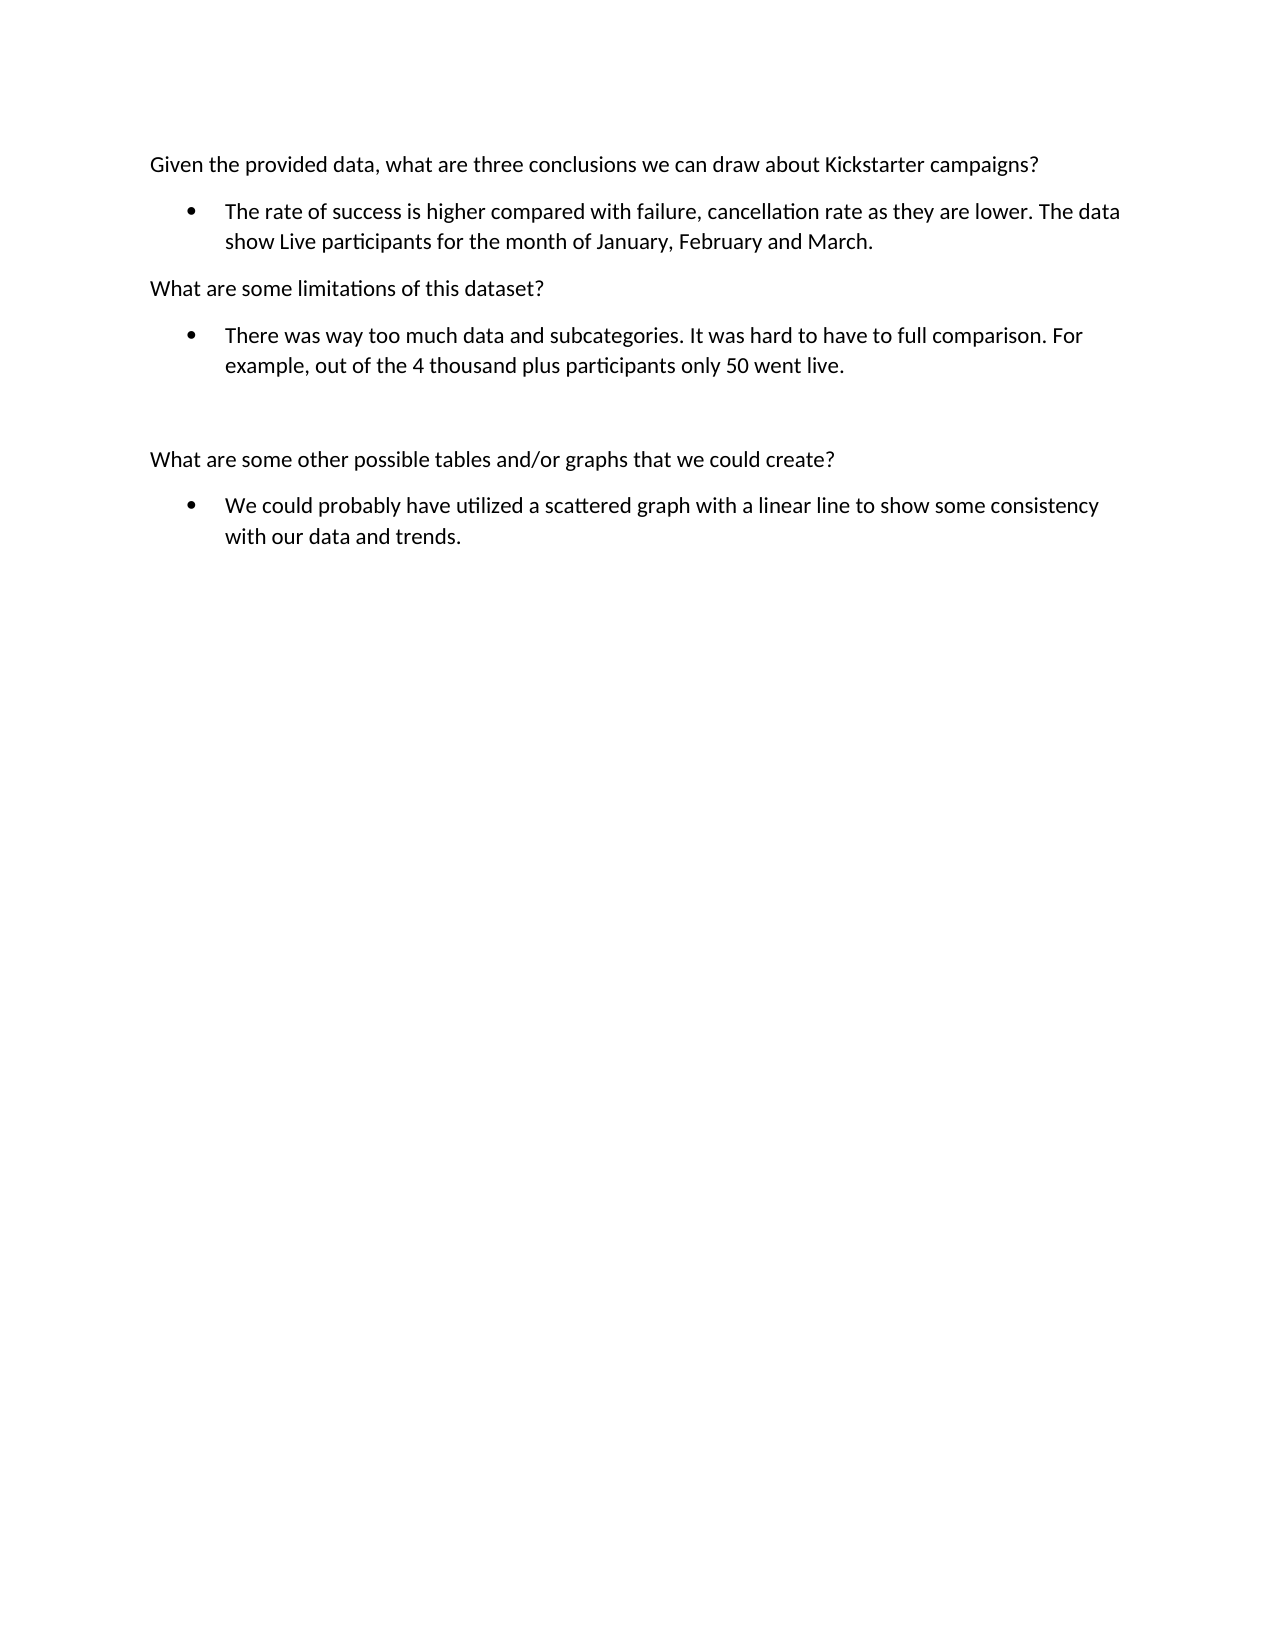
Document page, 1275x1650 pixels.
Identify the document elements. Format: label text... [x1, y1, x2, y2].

text Given the provided data, what are three conclusions we can draw about Kickstarter campaigns? [150, 150, 1125, 178]
list There was way too much data and subcategories. It was hard to have to full comparison. For example, out of the 4 thousand plus participants only 50 went live. [187, 321, 1125, 379]
text What are some other possible tables and/or graphs that we could create? [150, 445, 1125, 473]
list The rate of success is higher compared with failure, cancellation rate as they are lower. The data show Live participants for the month of January, February and March. [187, 197, 1125, 255]
text What are some limitations of this dataset? [150, 274, 1125, 302]
list We could probably have utilized a scattered graph with a linear line to show some consistency with our data and trends. [187, 492, 1125, 550]
